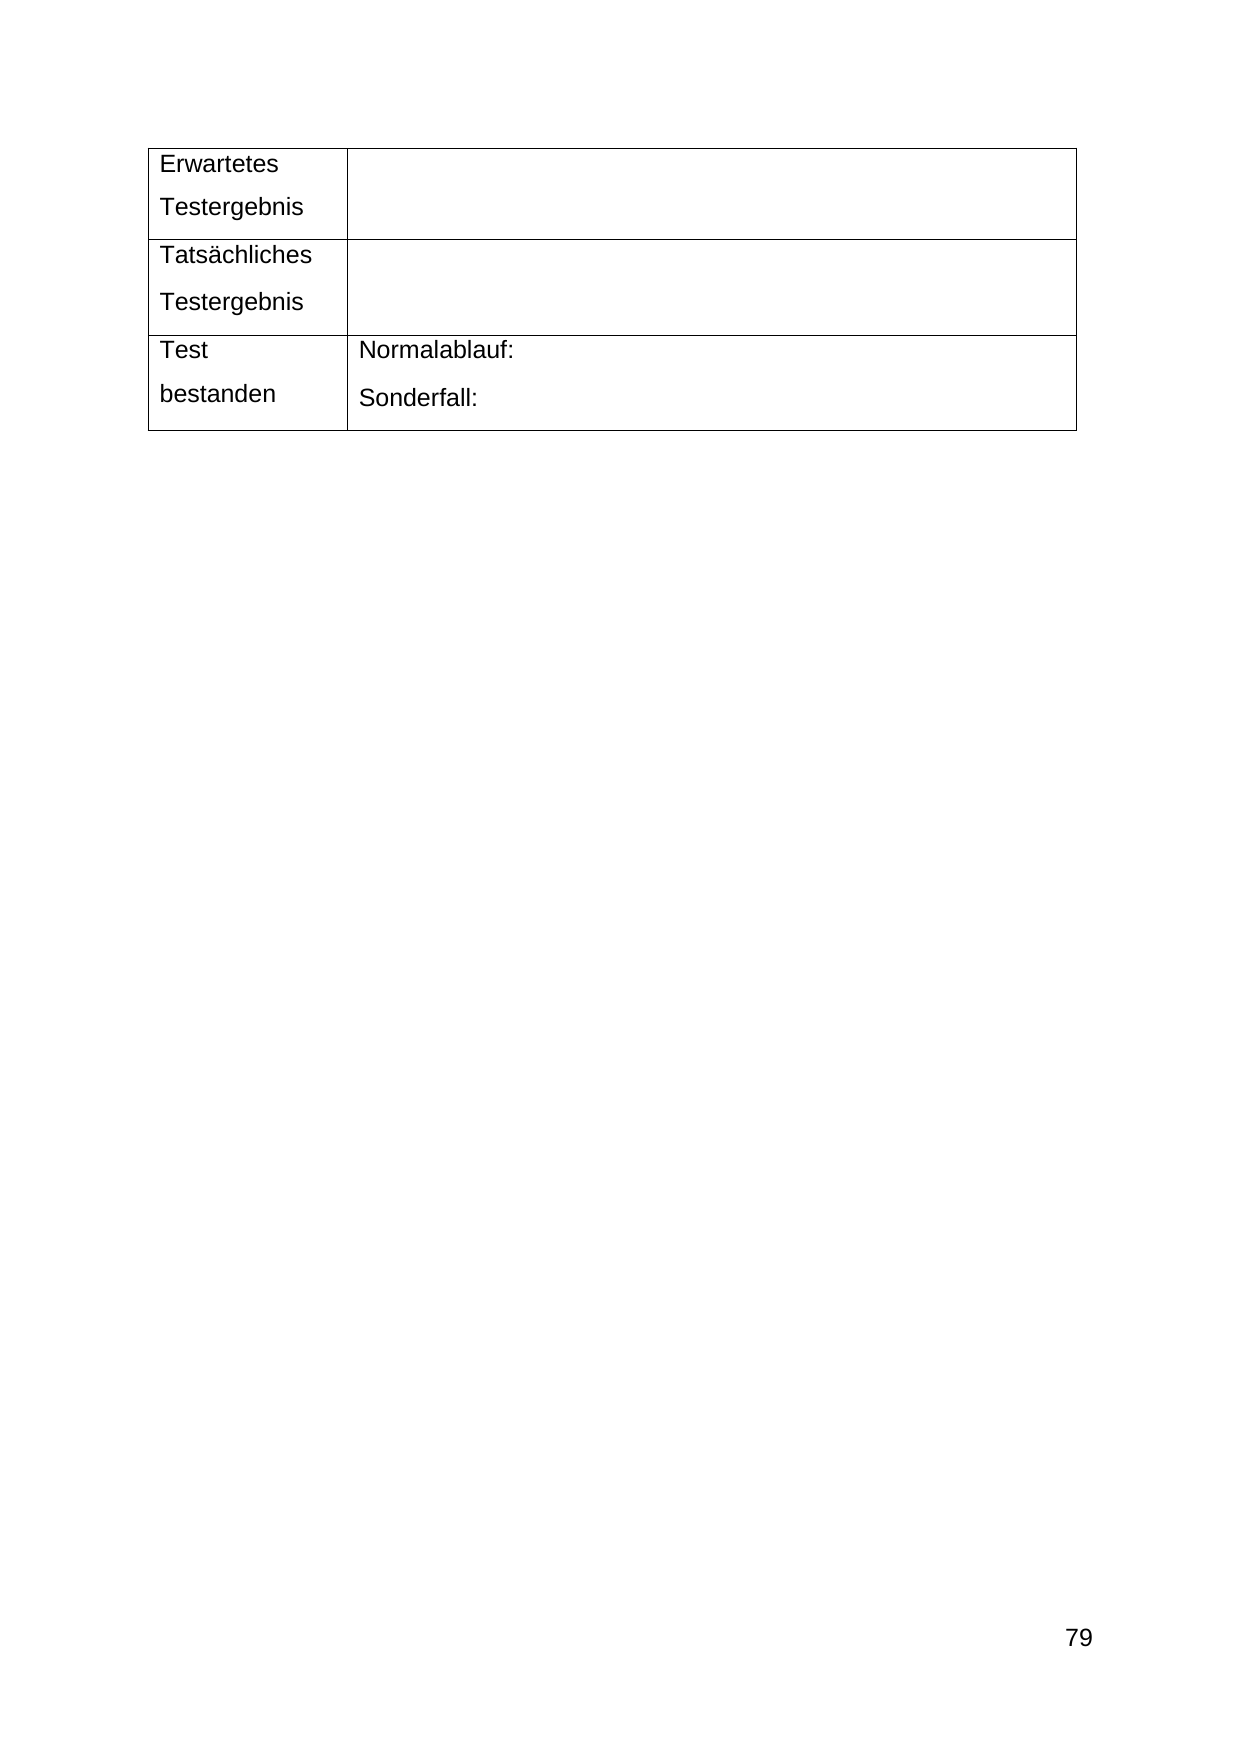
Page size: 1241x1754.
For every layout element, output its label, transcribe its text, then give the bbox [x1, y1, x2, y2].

table_cell Erwartetes Testergebnis [149, 149, 347, 239]
table_cell Tatsächliches Testergebnis [149, 240, 347, 334]
table_cell [348, 149, 1076, 239]
table_cell Test bestanden [149, 336, 347, 430]
table_cell Normalablauf: Sonderfall: [348, 336, 1076, 430]
table_cell [348, 240, 1076, 334]
